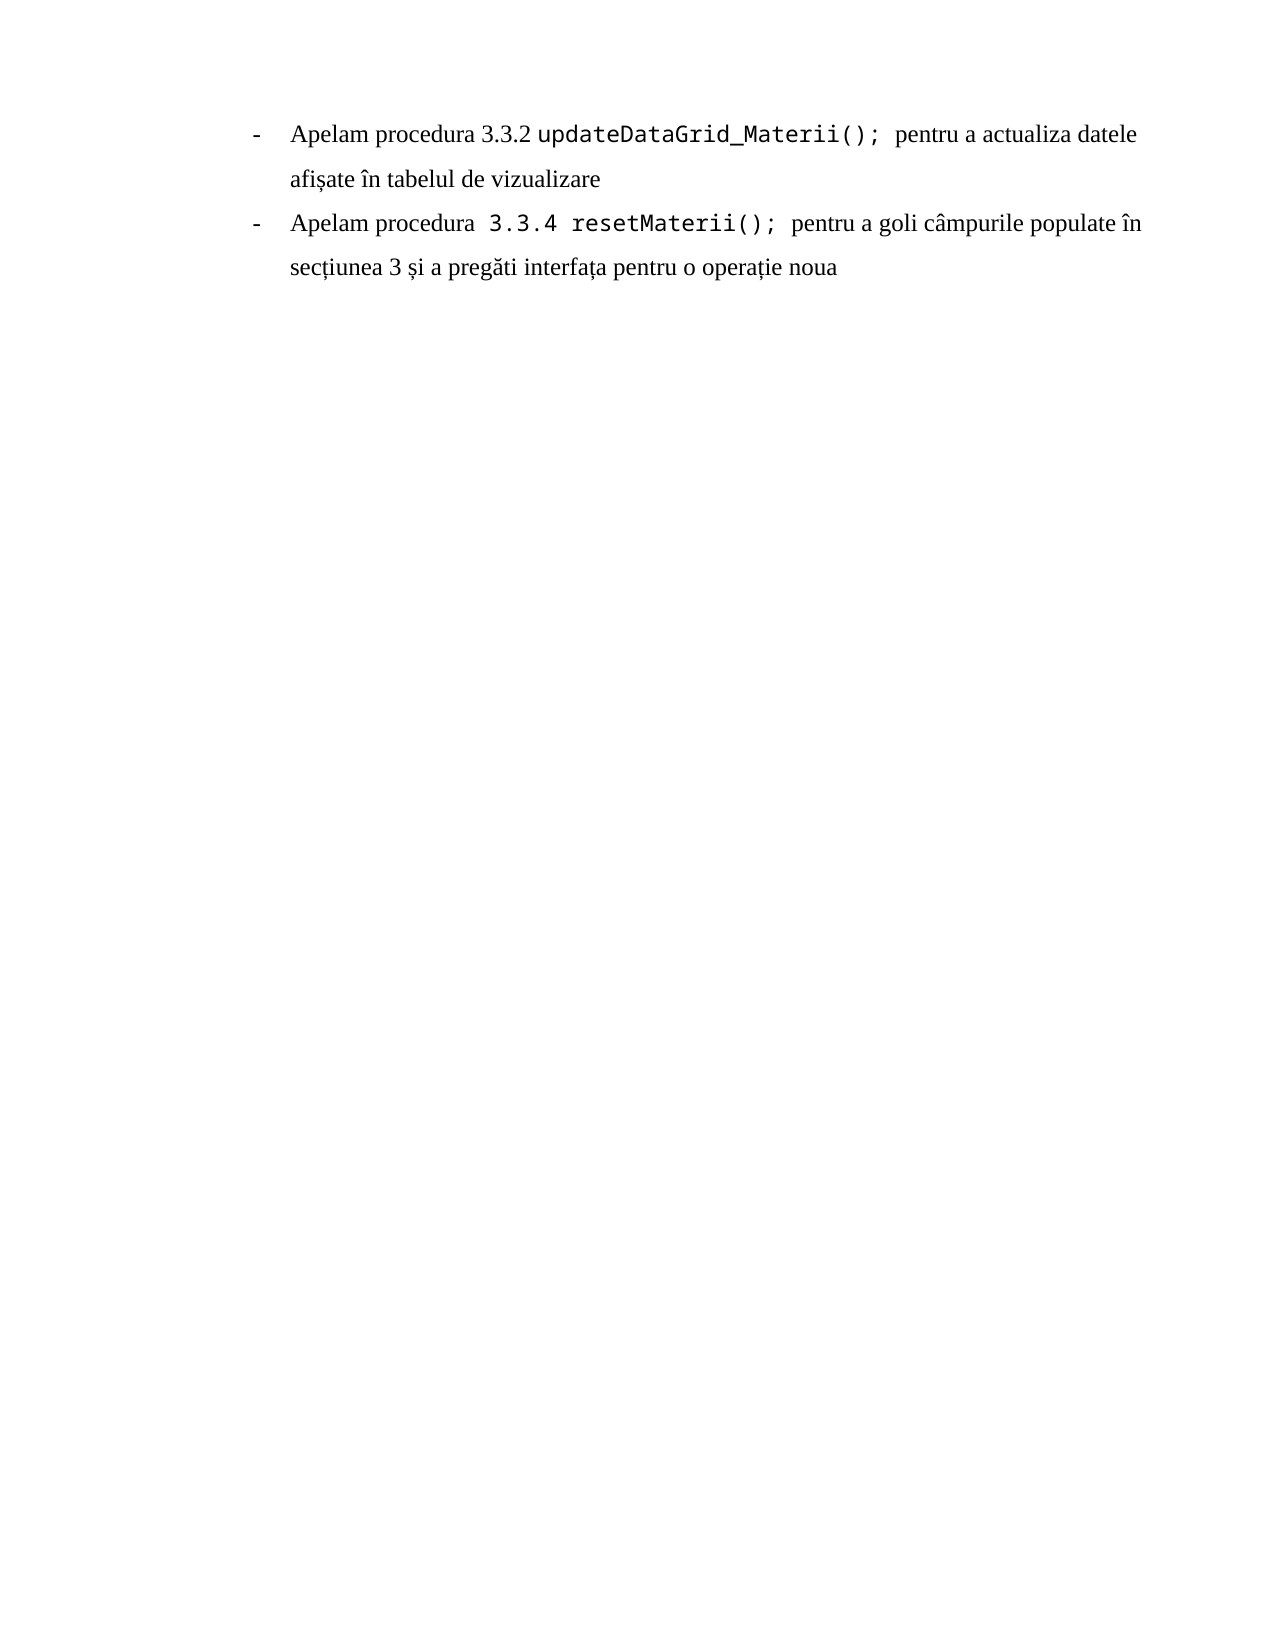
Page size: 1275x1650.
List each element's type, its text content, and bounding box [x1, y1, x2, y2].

list Apelam procedura 3.3.4 resetMaterii(); pentru a goli câmpurile populate în secțiunea 3 și a pregăti interfața pentru o operație noua [252, 207, 1186, 281]
list Apelam procedura 3.3.2 updateDataGrid_Materii(); pentru a actualiza datele afișate în tabelul de vizualizare [252, 118, 1186, 192]
